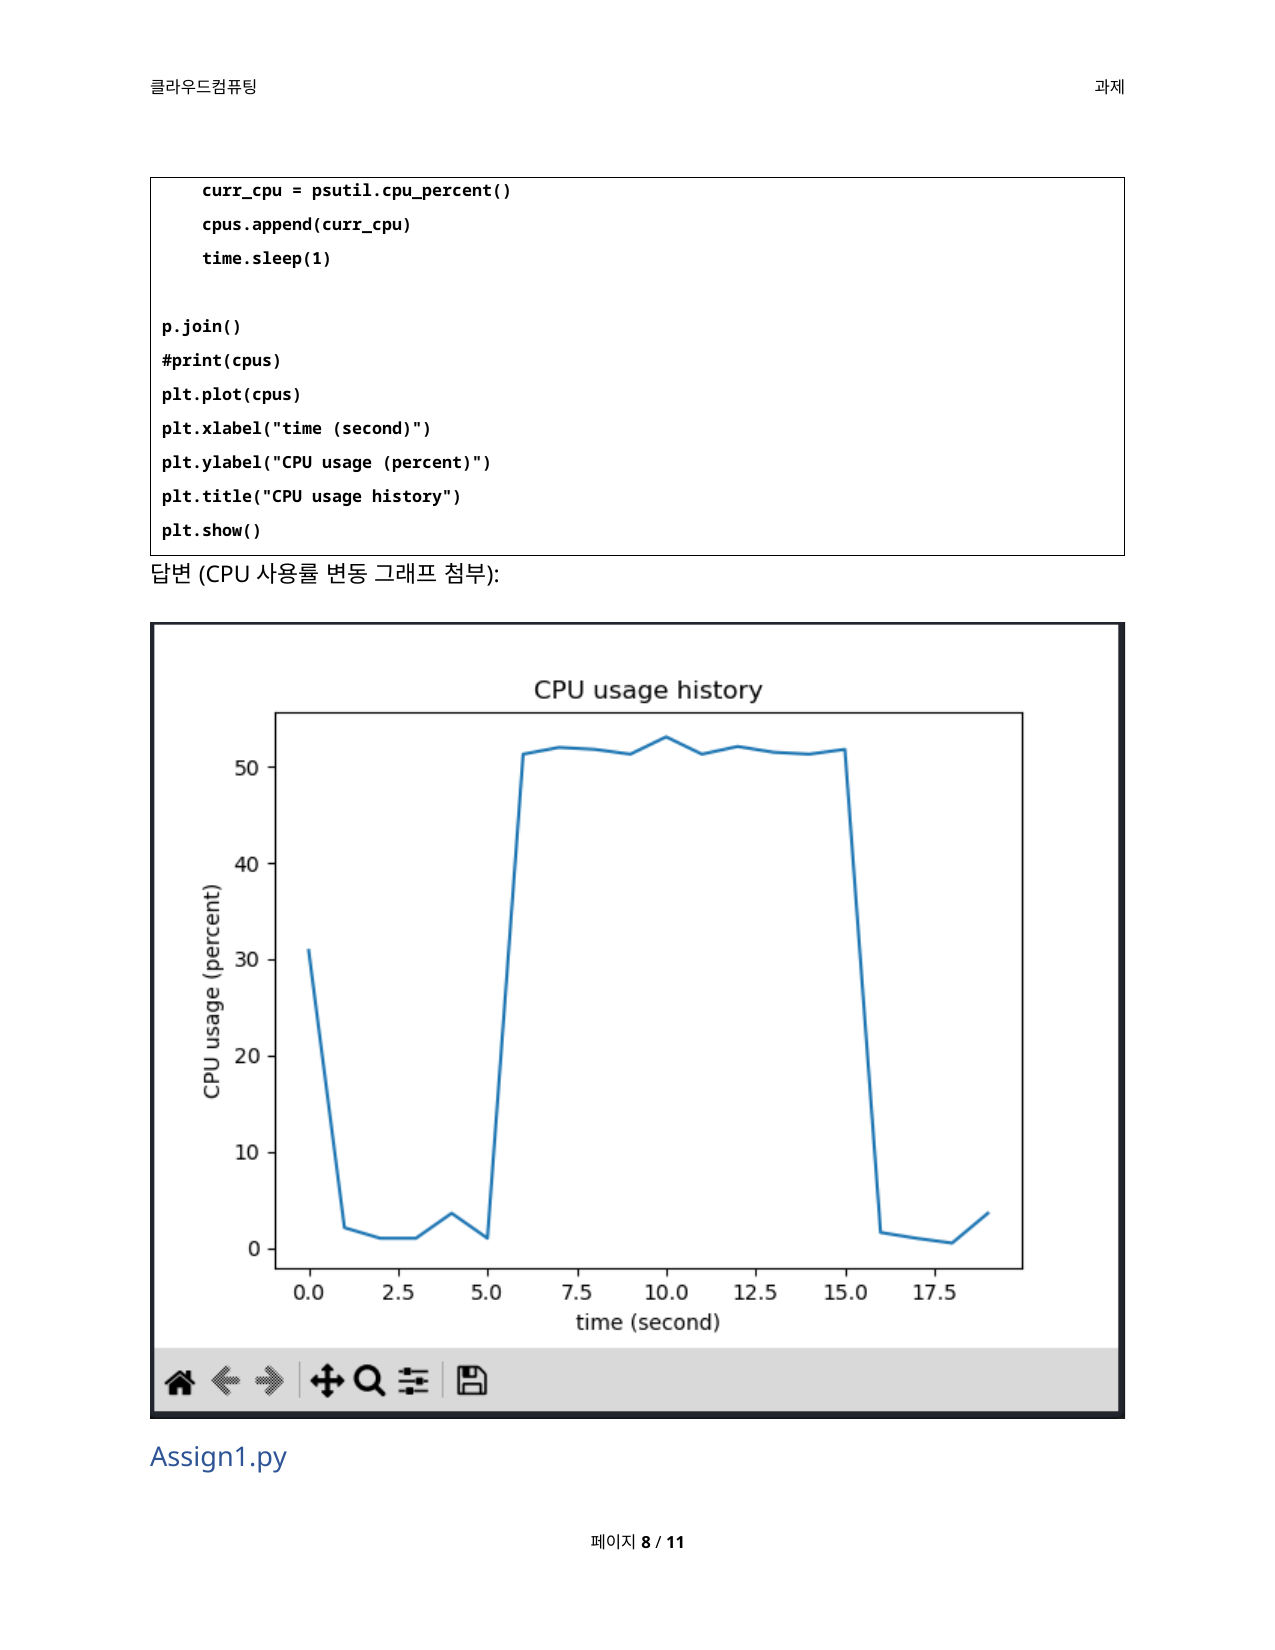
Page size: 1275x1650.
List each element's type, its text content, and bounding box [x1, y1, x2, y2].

text Assign1.py [150, 1437, 1125, 1474]
picture [150, 622, 1125, 1419]
text 답변 (CPU 사용률 변동 그래프 첨부): [150, 556, 1125, 589]
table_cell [151, 178, 1124, 555]
